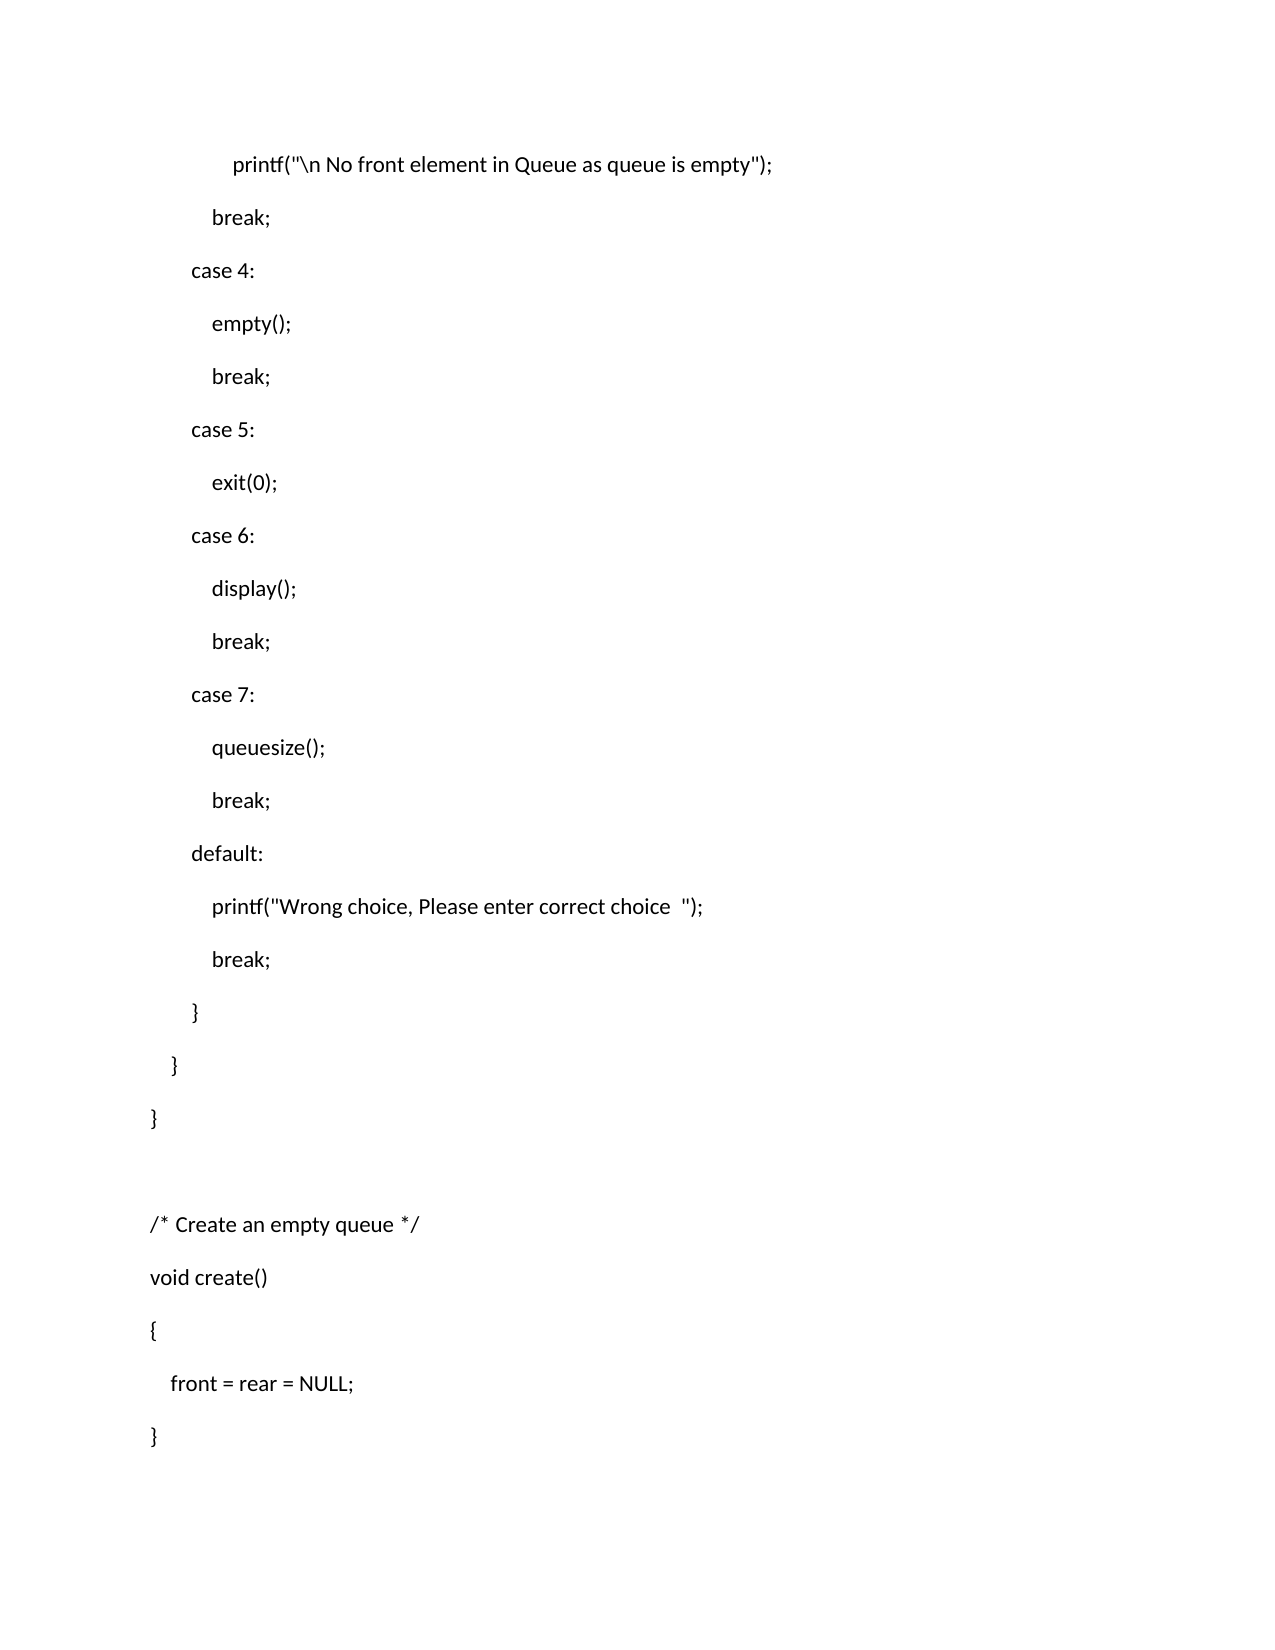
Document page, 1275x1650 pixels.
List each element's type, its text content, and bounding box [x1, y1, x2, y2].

text break; [150, 203, 1125, 231]
text empty(); [150, 309, 1125, 337]
text void create() [150, 1263, 1125, 1291]
text break; [150, 362, 1125, 390]
text printf("\n No front element in Queue as queue is empty"); [150, 150, 1125, 178]
text } [150, 1104, 1125, 1132]
text } [150, 1422, 1125, 1451]
text printf("Wrong choice, Please enter correct choice "); [150, 892, 1125, 920]
text break; [150, 627, 1125, 655]
text front = rear = NULL; [150, 1369, 1125, 1397]
text break; [150, 786, 1125, 814]
text case 7: [150, 680, 1125, 708]
text default: [150, 839, 1125, 867]
text } [150, 998, 1125, 1026]
text case 6: [150, 521, 1125, 549]
text /* Create an empty queue */ [150, 1210, 1125, 1238]
text queuesize(); [150, 733, 1125, 761]
text case 4: [150, 256, 1125, 284]
text break; [150, 945, 1125, 973]
text } [150, 1051, 1125, 1079]
text case 5: [150, 415, 1125, 443]
text exit(0); [150, 468, 1125, 496]
text { [150, 1316, 1125, 1344]
text display(); [150, 574, 1125, 602]
